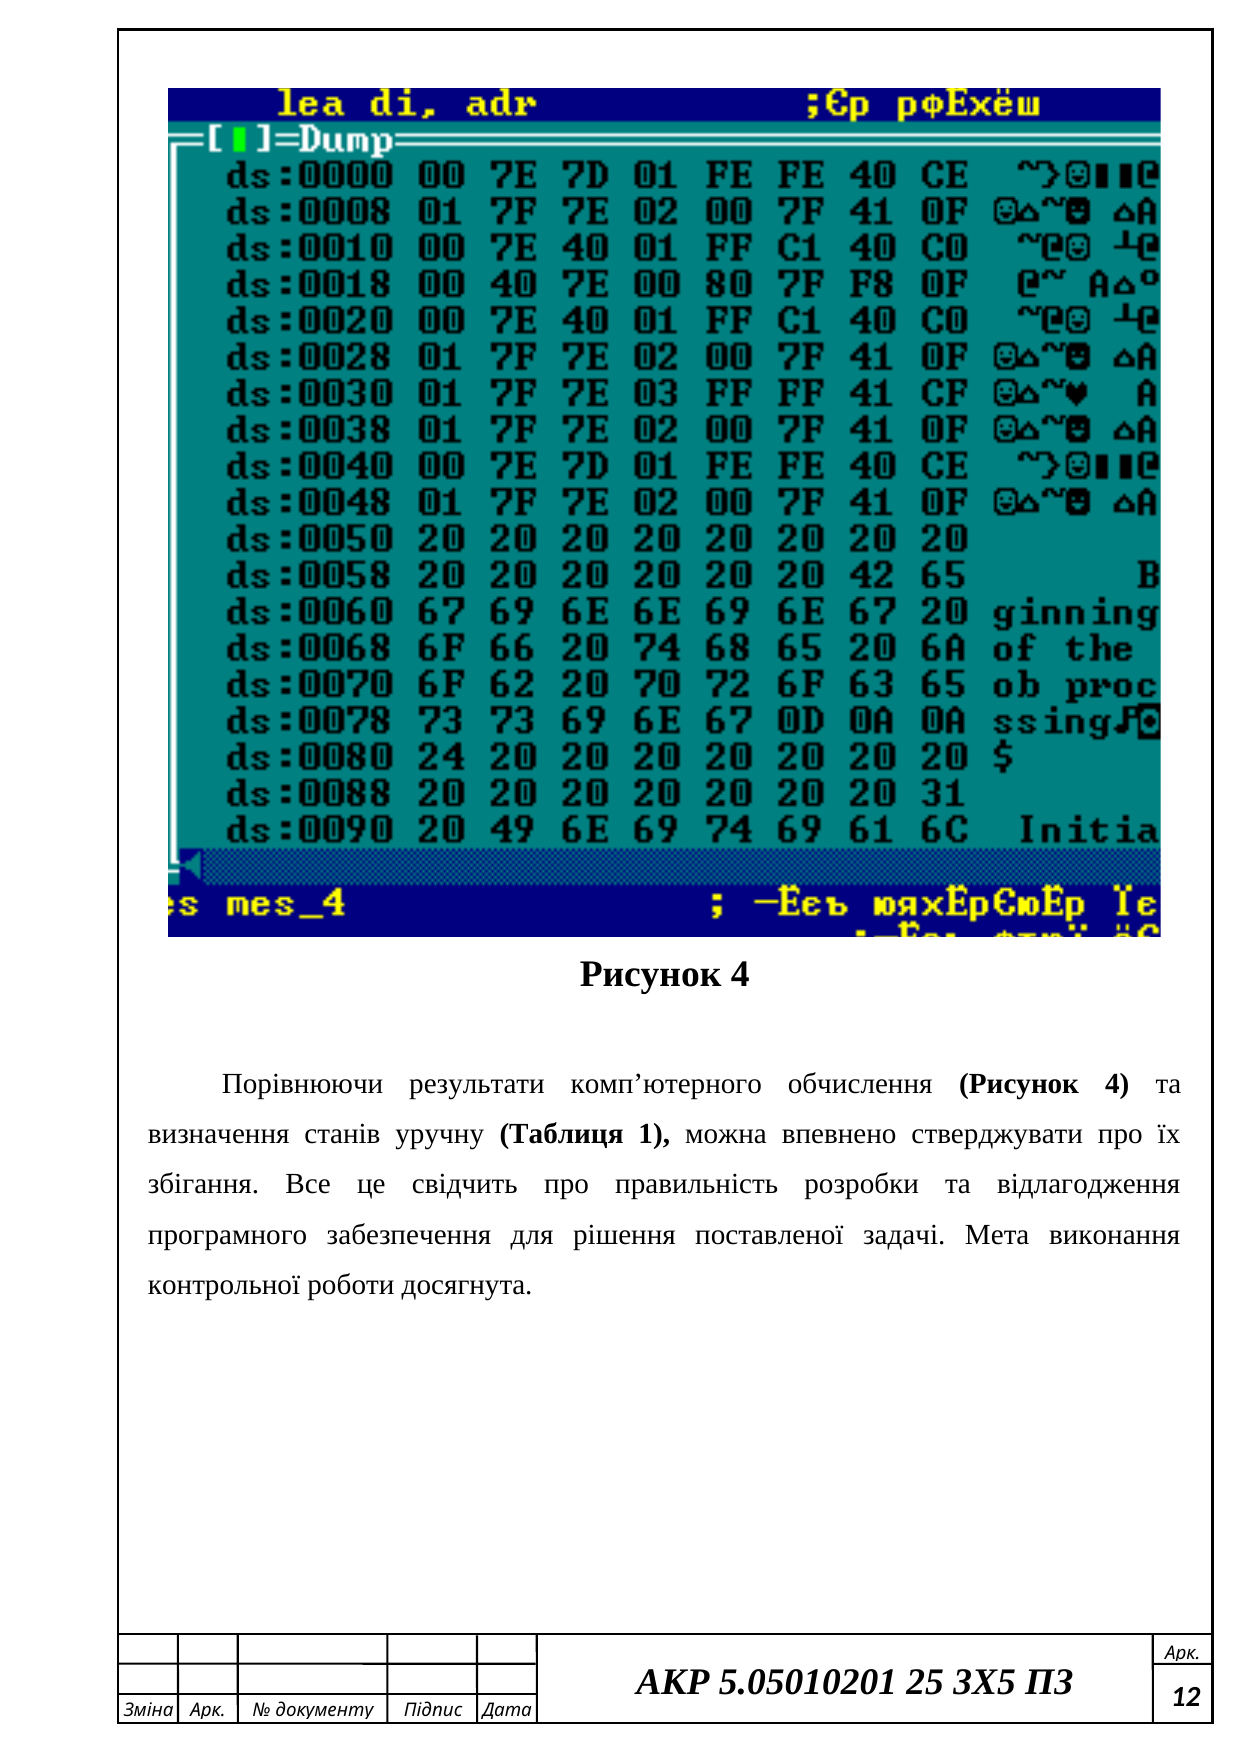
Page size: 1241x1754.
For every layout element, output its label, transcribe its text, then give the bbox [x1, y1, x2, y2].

picture [168, 88, 1161, 937]
text Рисунок 4 [148, 951, 1181, 994]
text Порівнюючи результати комп’ютерного обчислення (Рисунок 4) та визначення станів уручну (Таблиця 1), можна впевнено стверджувати про їх збігання. Все це свідчить про правильність розробки та відлагодження програмного забезпечення для рішення поставленої задачі. Мета виконання контрольної роботи досягнута. [148, 1066, 1181, 1301]
